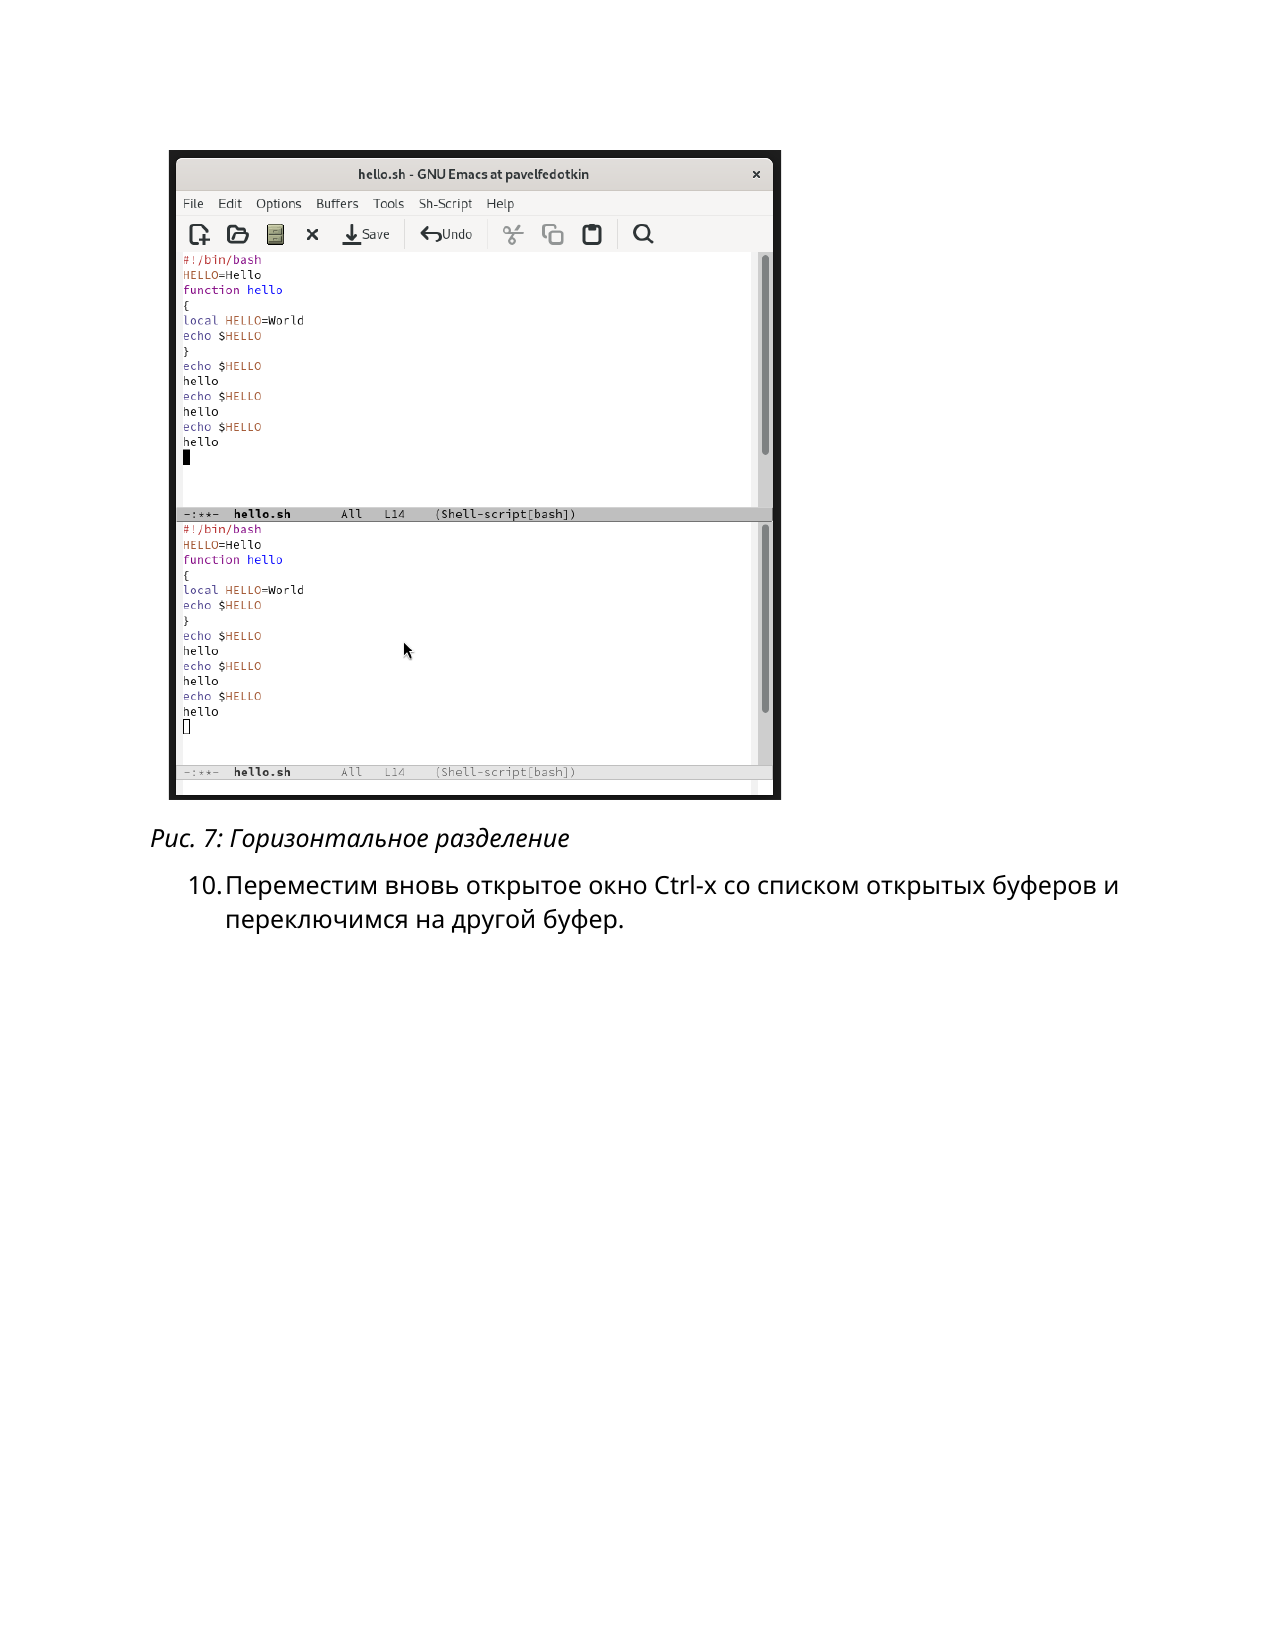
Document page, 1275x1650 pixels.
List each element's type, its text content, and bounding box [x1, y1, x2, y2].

list Переместим вновь открытое окно Ctrl-x со списком открытых буферов и переключимся на другой буфер. [187, 867, 1125, 936]
text Рис. 7: Горизонтальное разделение [150, 821, 1125, 855]
picture [168, 150, 782, 800]
